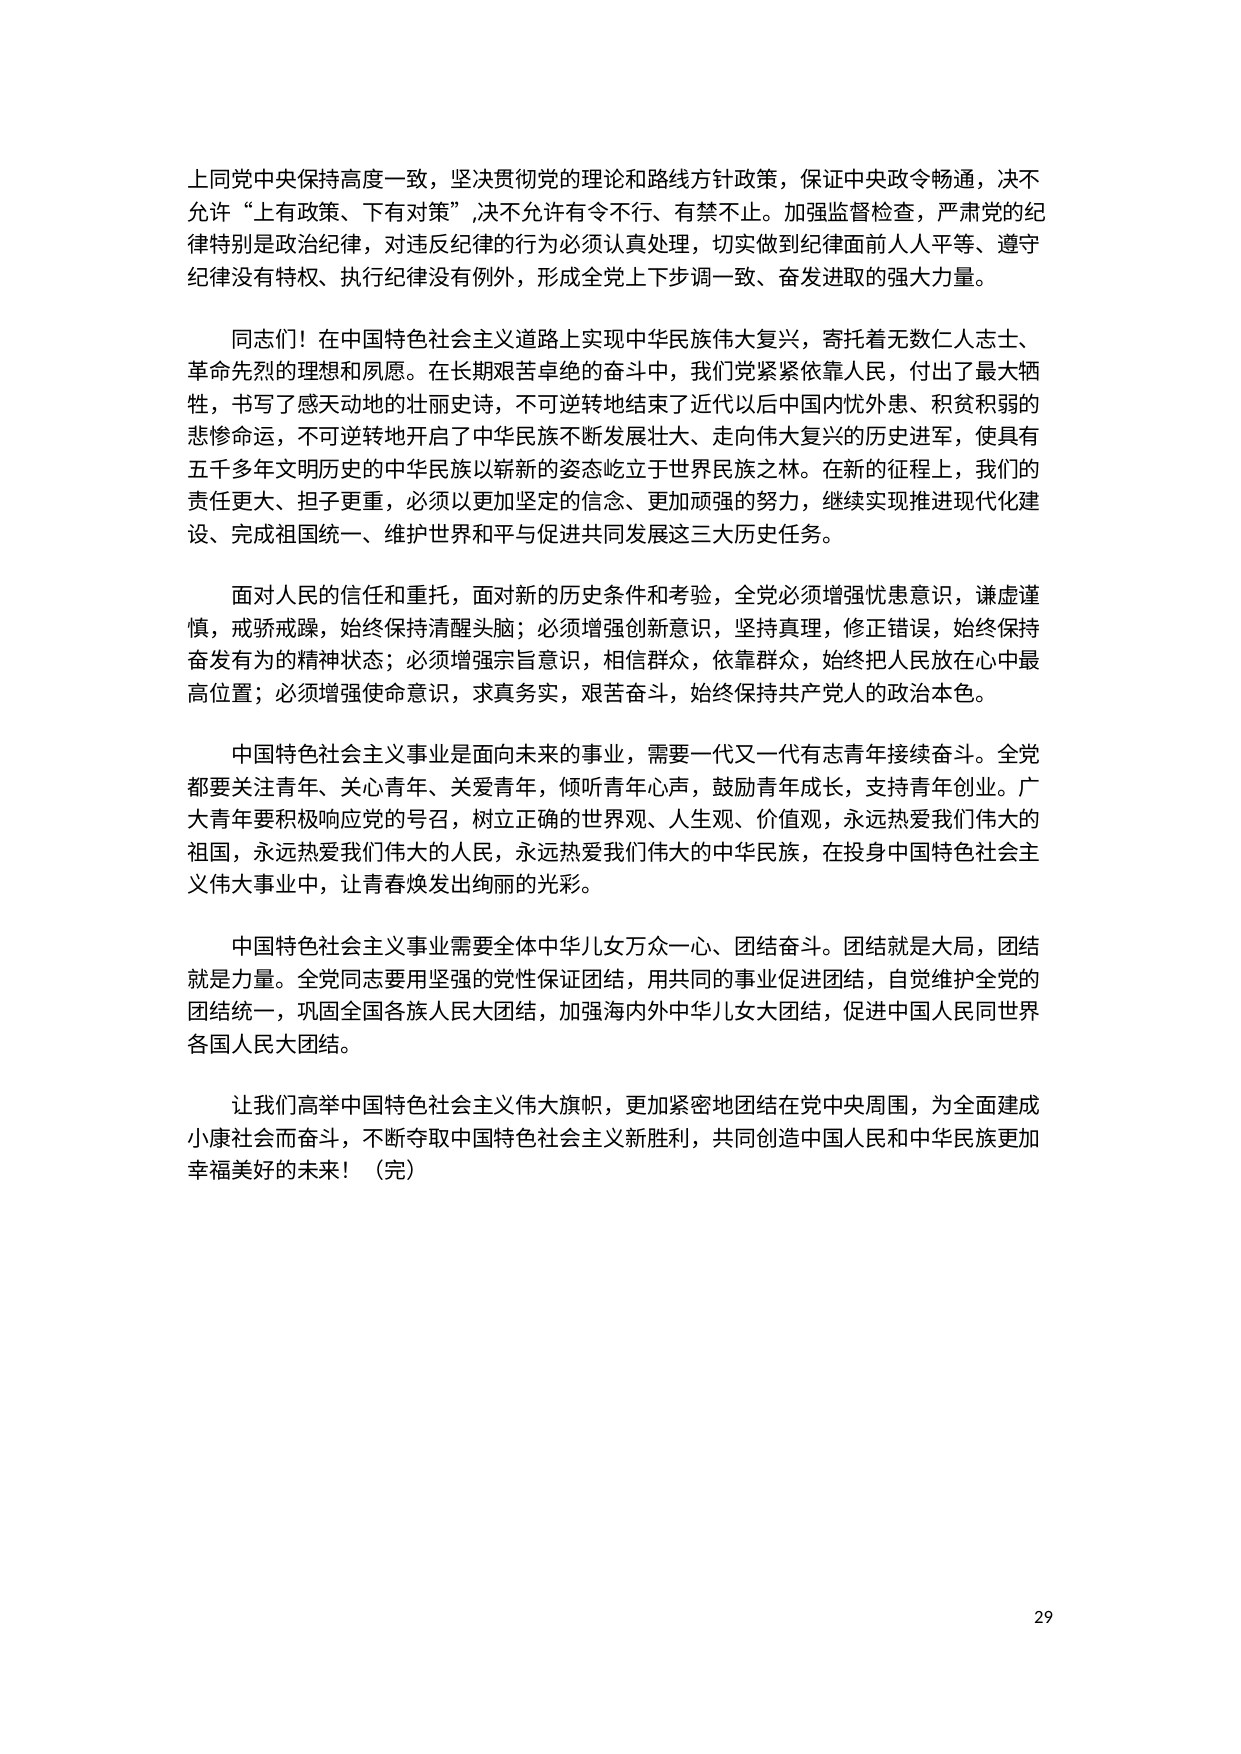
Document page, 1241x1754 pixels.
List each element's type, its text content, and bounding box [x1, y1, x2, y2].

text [187, 162, 1053, 292]
text 中国特色社会主义事业需要全体中华儿女万众一心、团结奋斗。团结就是大局，团结就是力量。全党同志要用坚强的党性保证团结，用共同的事业促进团结，自觉维护全党的团结统一，巩固全国各族人民大团结，加强海内外中华儿女大团结，促进中国人民同世界各国人民大团结。 [187, 929, 1053, 1059]
text 同志们！在中国特色社会主义道路上实现中华民族伟大复兴，寄托着无数仁人志士、革命先烈的理想和夙愿。在长期艰苦卓绝的奋斗中，我们党紧紧依靠人民，付出了最大牺牲，书写了感天动地的壮丽史诗，不可逆转地结束了近代以后中国内忧外患、积贫积弱的悲惨命运，不可逆转地开启了中华民族不断发展壮大、走向伟大复兴的历史进军，使具有五千多年文明历史的中华民族以崭新的姿态屹立于世界民族之林。在新的征程上，我们的责任更大、担子更重，必须以更加坚定的信念、更加顽强的努力，继续实现推进现代化建设、完成祖国统一、维护世界和平与促进共同发展这三大历史任务。 [187, 321, 1053, 549]
text 中国特色社会主义事业是面向未来的事业，需要一代又一代有志青年接续奋斗。全党都要关注青年、关心青年、关爱青年，倾听青年心声，鼓励青年成长，支持青年创业。广大青年要积极响应党的号召，树立正确的世界观、人生观、价值观，永远热爱我们伟大的祖国，永远热爱我们伟大的人民，永远热爱我们伟大的中华民族，在投身中国特色社会主义伟大事业中，让青春焕发出绚丽的光彩。 [187, 737, 1053, 899]
text 让我们高举中国特色社会主义伟大旗帜，更加紧密地团结在党中央周围，为全面建成小康社会而奋斗，不断夺取中国特色社会主义新胜利，共同创造中国人民和中华民族更加幸福美好的未来！（完） [187, 1088, 1053, 1185]
text 面对人民的信任和重托，面对新的历史条件和考验，全党必须增强忧患意识，谦虚谨慎，戒骄戒躁，始终保持清醒头脑；必须增强创新意识，坚持真理，修正错误，始终保持奋发有为的精神状态；必须增强宗旨意识，相信群众，依靠群众，始终把人民放在心中最高位置；必须增强使命意识，求真务实，艰苦奋斗，始终保持共产党人的政治本色。 [187, 578, 1053, 708]
